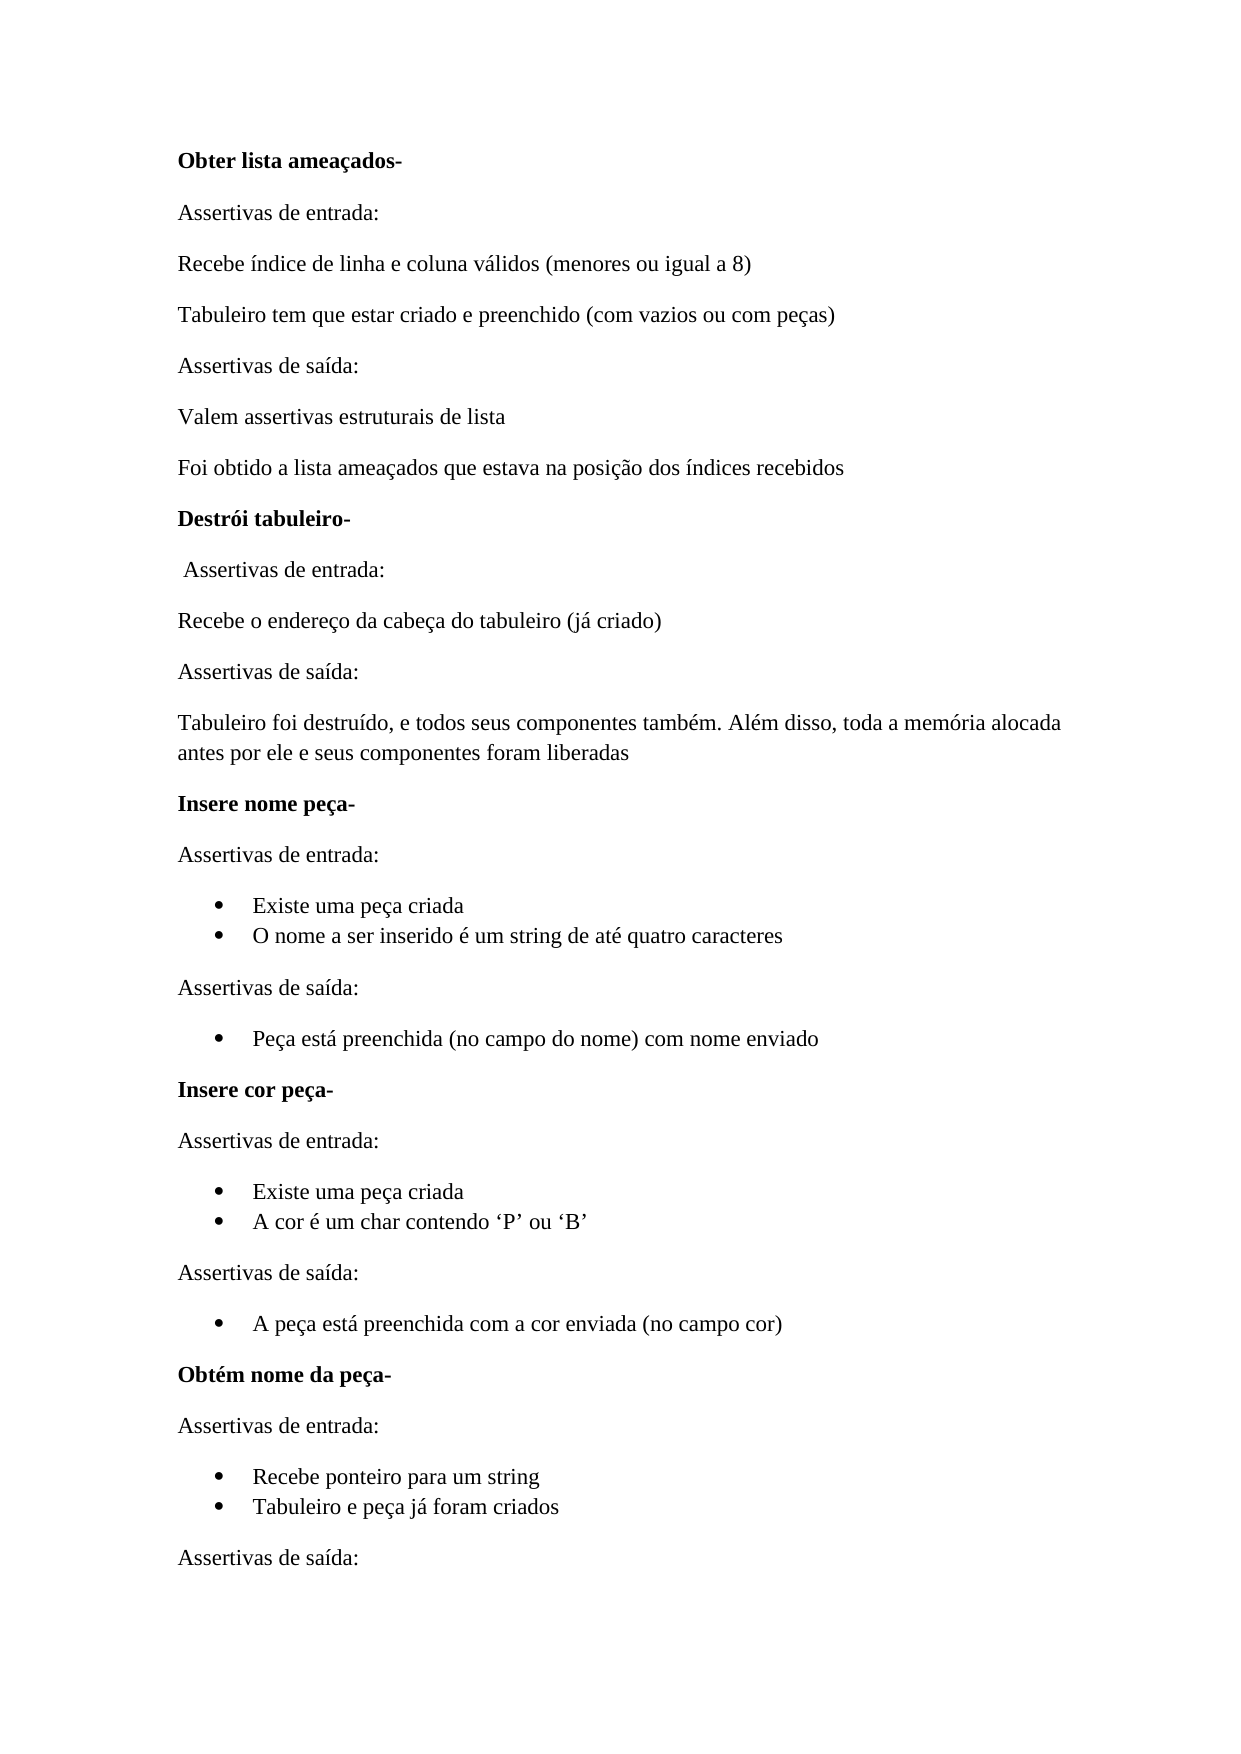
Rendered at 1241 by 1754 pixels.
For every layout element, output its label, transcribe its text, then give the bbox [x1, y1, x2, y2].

text Assertivas de entrada: [177, 1412, 1063, 1438]
text Assertivas de saída: [177, 352, 1063, 378]
list Peça está preenchida (no campo do nome) com nome enviado [215, 1025, 1063, 1051]
text Obtém nome da peça- [177, 1361, 1063, 1387]
list Recebe ponteiro para um string [215, 1463, 1063, 1489]
text Assertivas de saída: [177, 1259, 1063, 1285]
text Tabuleiro foi destruído, e todos seus componentes também. Além disso, toda a memória alocada antes por ele e seus componentes foram liberadas [177, 709, 1063, 766]
text Assertivas de entrada: [177, 1127, 1063, 1153]
text Obter lista ameaçados- [177, 148, 1063, 174]
text Tabuleiro tem que estar criado e preenchido (com vazios ou com peças) [177, 301, 1063, 327]
text Foi obtido a lista ameaçados que estava na posição dos índices recebidos [177, 454, 1063, 480]
list A peça está preenchida com a cor enviada (no campo cor) [215, 1310, 1063, 1336]
text Assertivas de entrada: [177, 556, 1063, 582]
list Existe uma peça criada [215, 1178, 1063, 1204]
text Assertivas de saída: [177, 658, 1063, 684]
text Recebe índice de linha e coluna válidos (menores ou igual a 8) [177, 250, 1063, 276]
text Assertivas de saída: [177, 1544, 1063, 1571]
text Assertivas de saída: [177, 974, 1063, 1000]
list Existe uma peça criada [215, 892, 1063, 919]
text Assertivas de entrada: [177, 199, 1063, 225]
list A cor é um char contendo ‘P’ ou ‘B’ [215, 1208, 1063, 1234]
text Recebe o endereço da cabeça do tabuleiro (já criado) [177, 607, 1063, 633]
text Insere nome peça- [177, 790, 1063, 817]
list O nome a ser inserido é um string de até quatro caracteres [215, 923, 1063, 949]
text Valem assertivas estruturais de lista [177, 403, 1063, 429]
text Assertivas de entrada: [177, 841, 1063, 868]
text Insere cor peça- [177, 1076, 1063, 1102]
text Destrói tabuleiro- [177, 505, 1063, 531]
list Tabuleiro e peça já foram criados [215, 1493, 1063, 1520]
